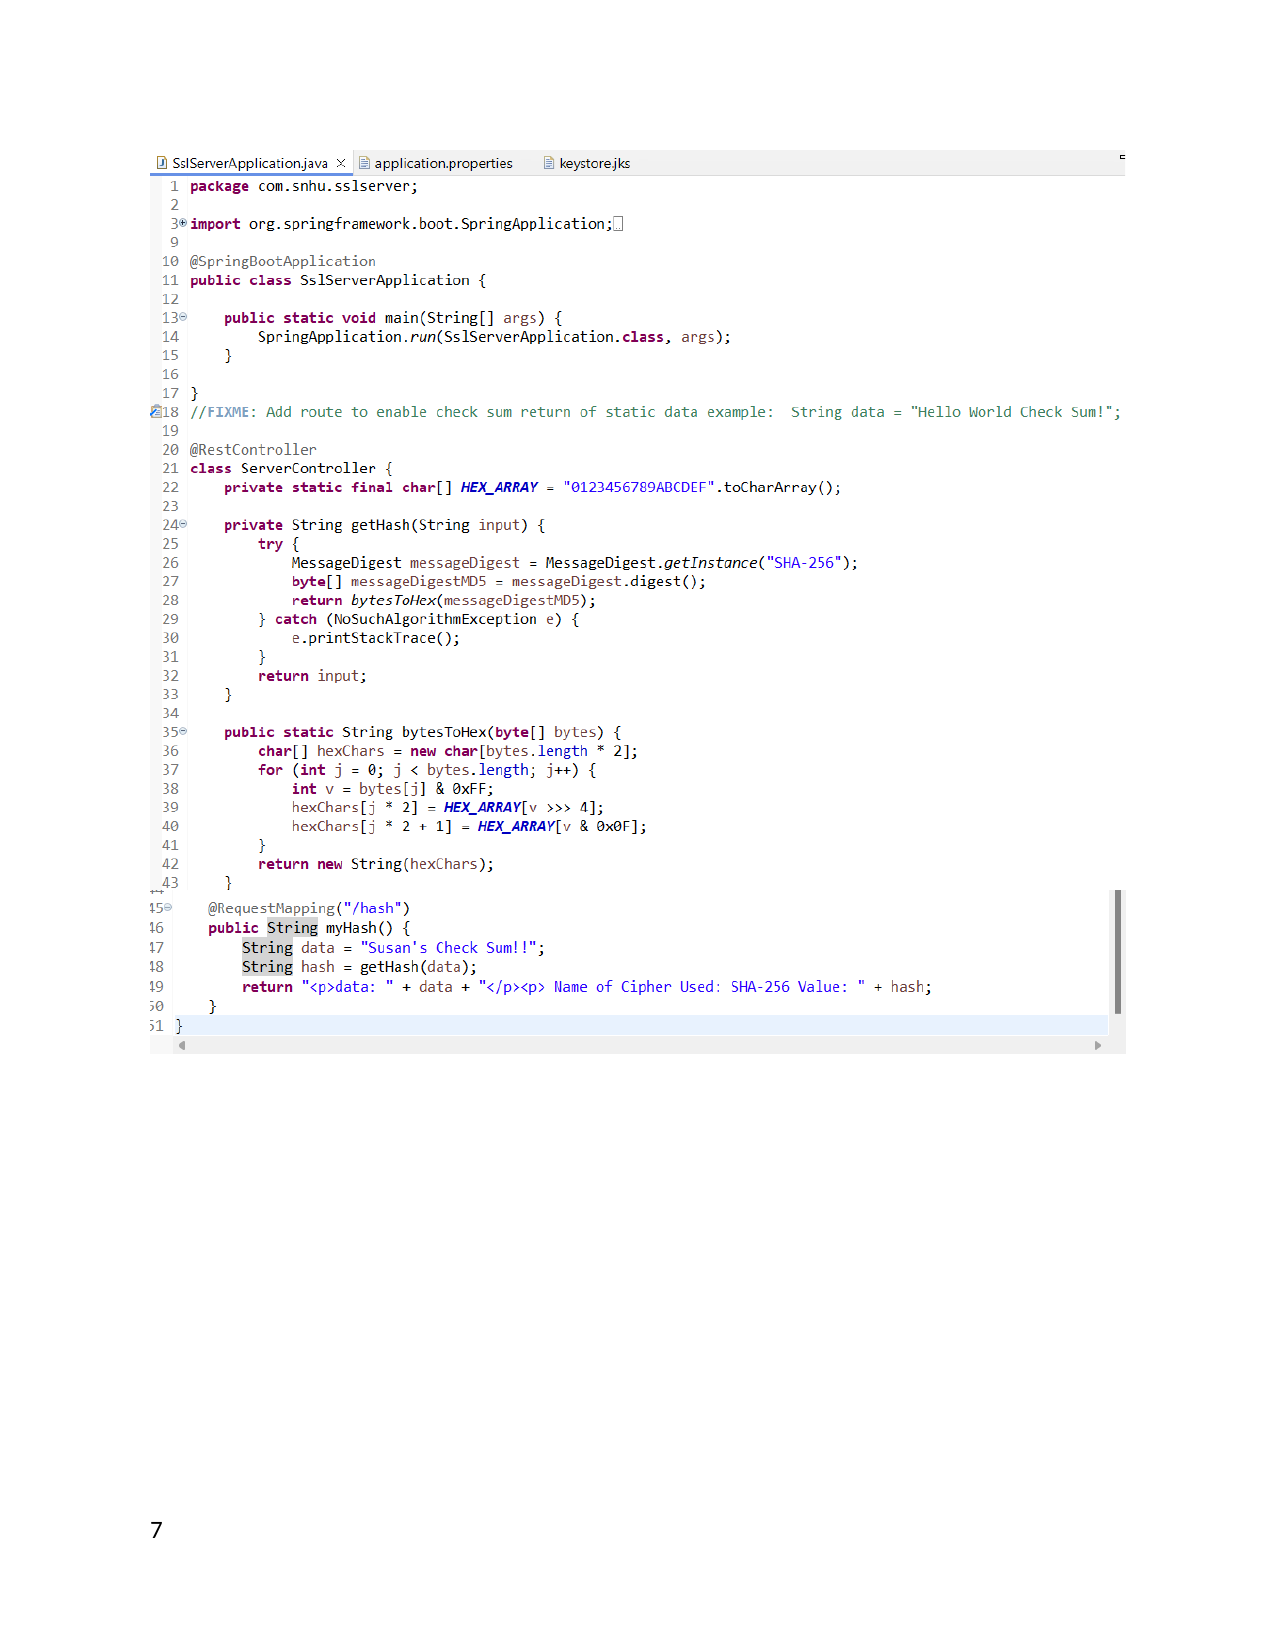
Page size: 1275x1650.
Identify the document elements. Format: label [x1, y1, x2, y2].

picture [150, 150, 1126, 1054]
